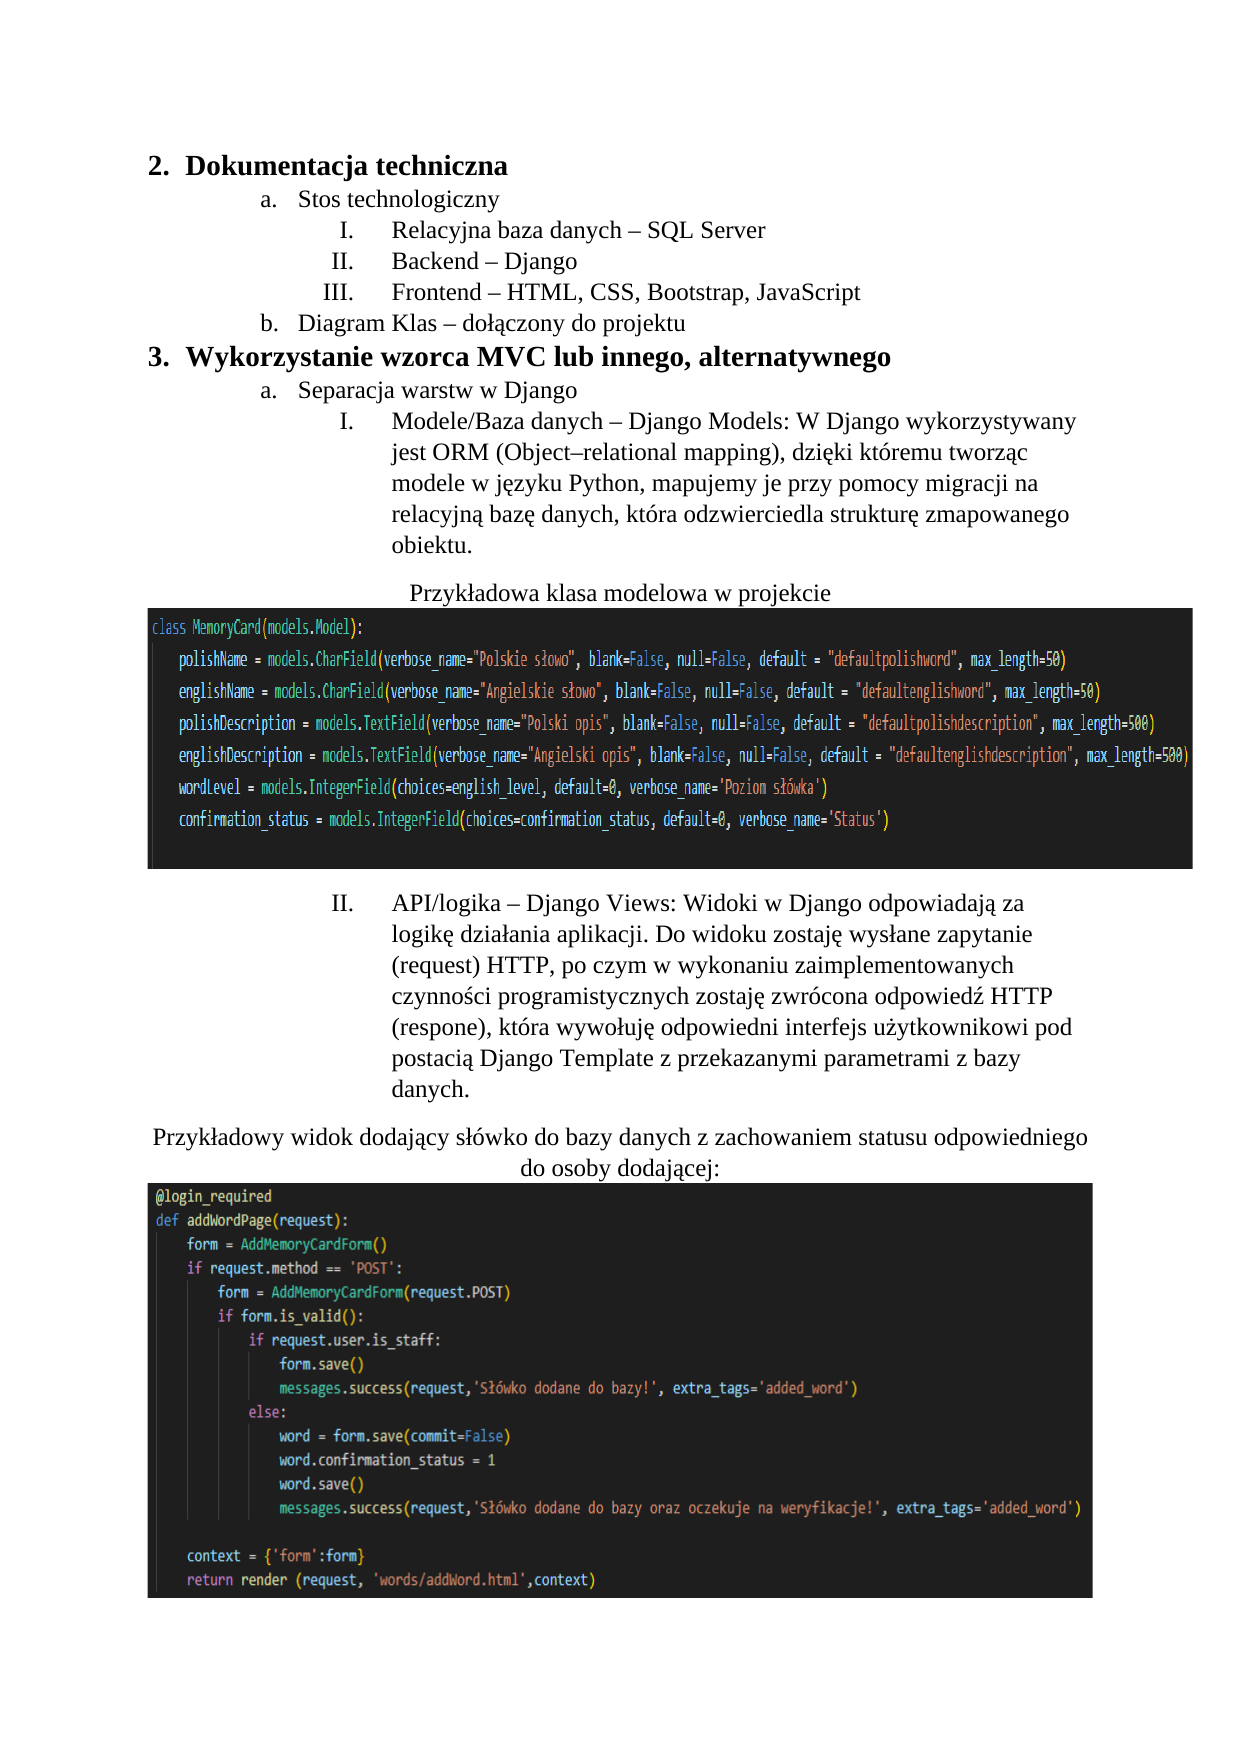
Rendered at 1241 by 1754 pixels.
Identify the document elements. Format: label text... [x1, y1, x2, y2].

list Wykorzystanie wzorca MVC lub innego, alternatywnego [148, 339, 1093, 372]
list API/logika – Django Views: Widoki w Django odpowiadają za logikę działania aplikacji. Do widoku zostaję wysłane zapytanie (request) HTTP, po czym w wykonaniu zaimplementowanych czynności programistycznych zostaję zwrócona odpowiedź HTTP (respone), która wywołuję odpowiedni interfejs użytkownikowi pod postacią Django Template z przekazanymi parametrami z bazy danych. [354, 888, 1093, 1103]
list Separacja warstw w Django [260, 375, 1093, 404]
text Przykładowa klasa modelowa w projekcie [148, 578, 1093, 608]
picture [147, 1183, 1093, 1598]
list Dokumentacja techniczna [148, 148, 1093, 181]
list Backend – Django [354, 246, 1093, 274]
text Przykładowy widok dodający słówko do bazy danych z zachowaniem statusu odpowiedniego do osoby dodającej: [148, 1122, 1093, 1183]
list Modele/Baza danych – Django Models: W Django wykorzystywany jest ORM (Object–relational mapping), dzięki któremu tworząc modele w języku Python, mapujemy je przy pomocy migracji na relacyjną bazę danych, która odzwierciedla strukturę zmapowanego obiektu. [354, 406, 1093, 559]
picture [147, 608, 1193, 869]
list Frontend – HTML, CSS, Bootstrap, JavaScript [354, 277, 1093, 306]
list Stos technologiczny [260, 184, 1093, 212]
list Relacyjna baza danych – SQL Server [354, 215, 1093, 243]
list Diagram Klas – dołączony do projektu [260, 308, 1093, 337]
